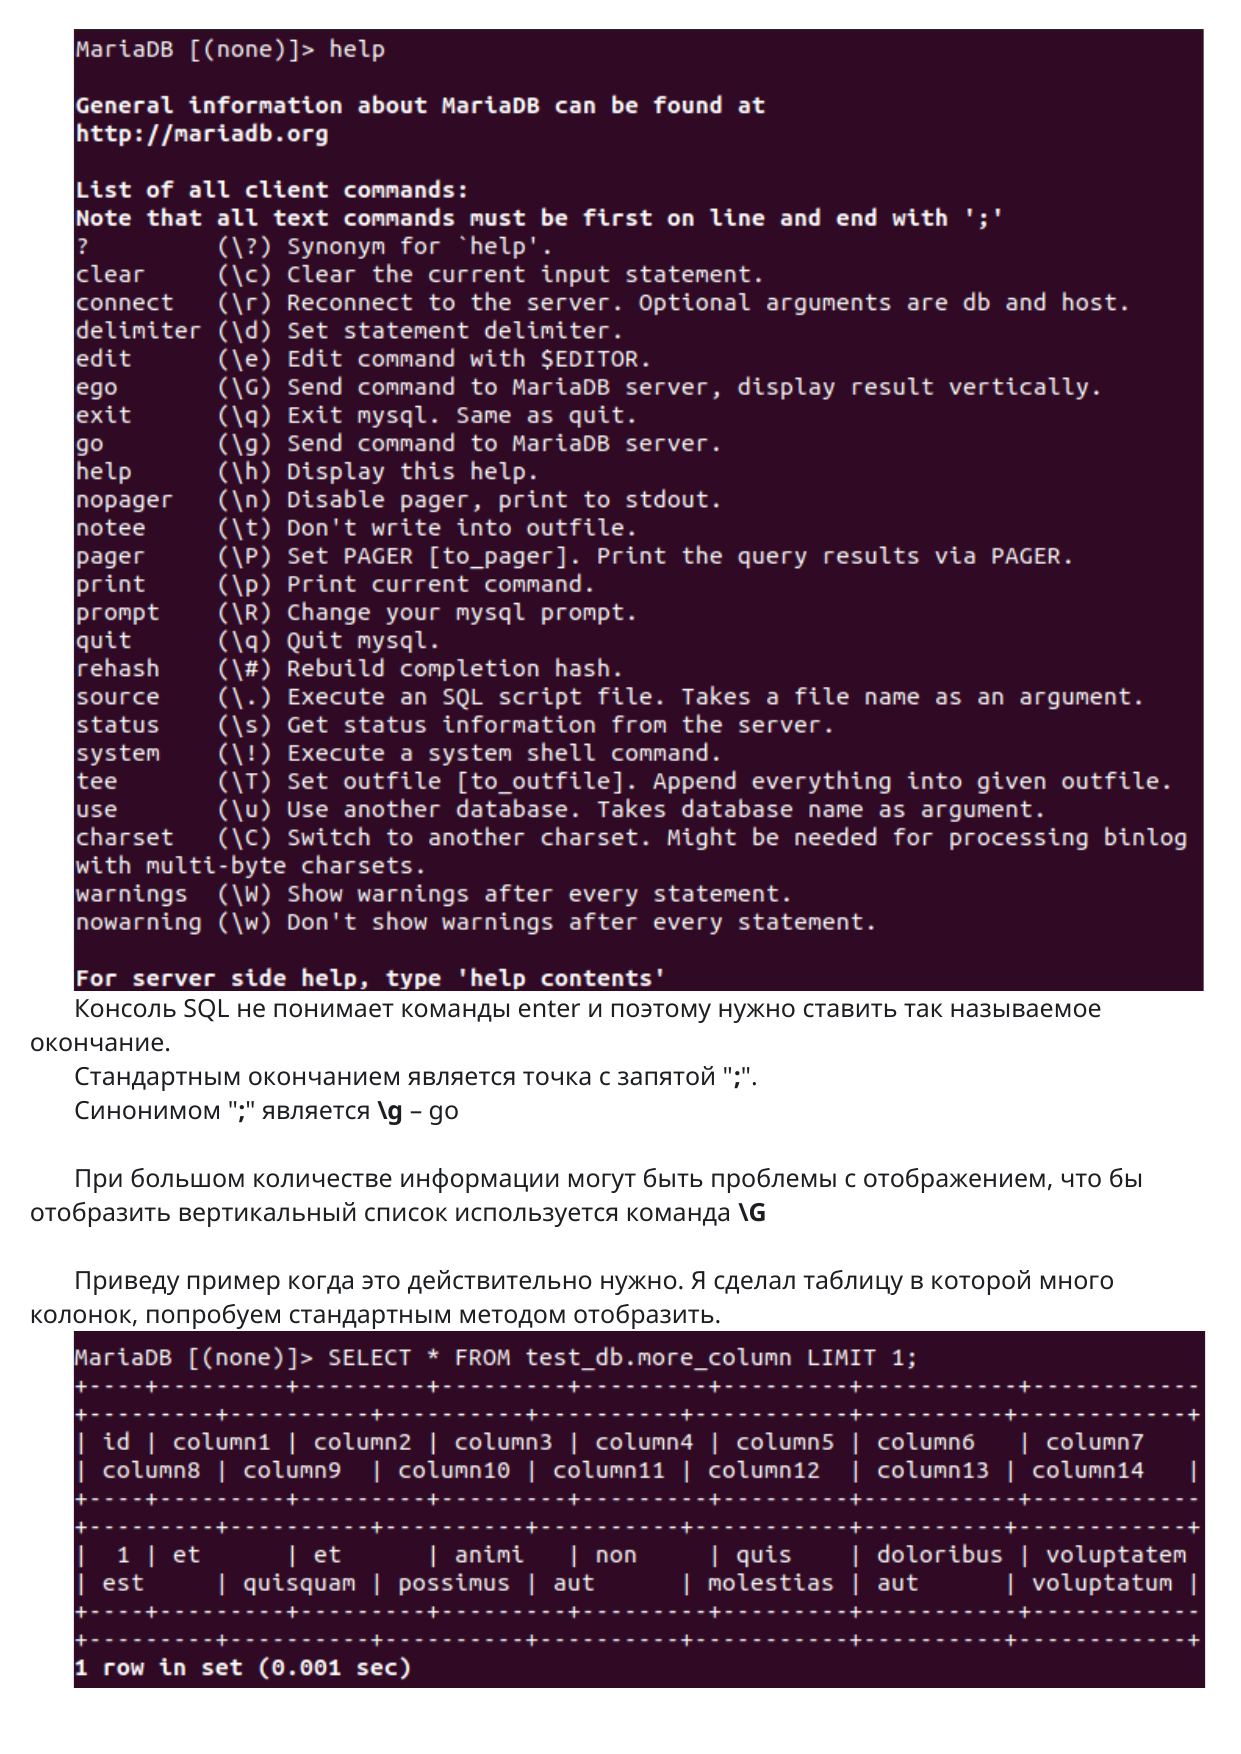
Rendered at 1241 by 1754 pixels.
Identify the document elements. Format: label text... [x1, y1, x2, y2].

text Приведу пример когда это действительно нужно. Я сделал таблицу в которой много колонок, попробуем стандартным методом отобразить. [29, 1263, 1163, 1331]
text При большом количестве информации могут быть проблемы c отображением, что бы отобразить вертикальный список используется команда \G [29, 1161, 1163, 1229]
picture [73, 29, 1204, 991]
picture [73, 1331, 1206, 1688]
text Стандартным окончанием является точка с запятой ";". [29, 1059, 1163, 1093]
text Консоль SQL не понимает команды enter и поэтому нужно ставить так называемое окончание. [29, 991, 1163, 1059]
text Синонимом ";" является \g – go [29, 1093, 1163, 1127]
